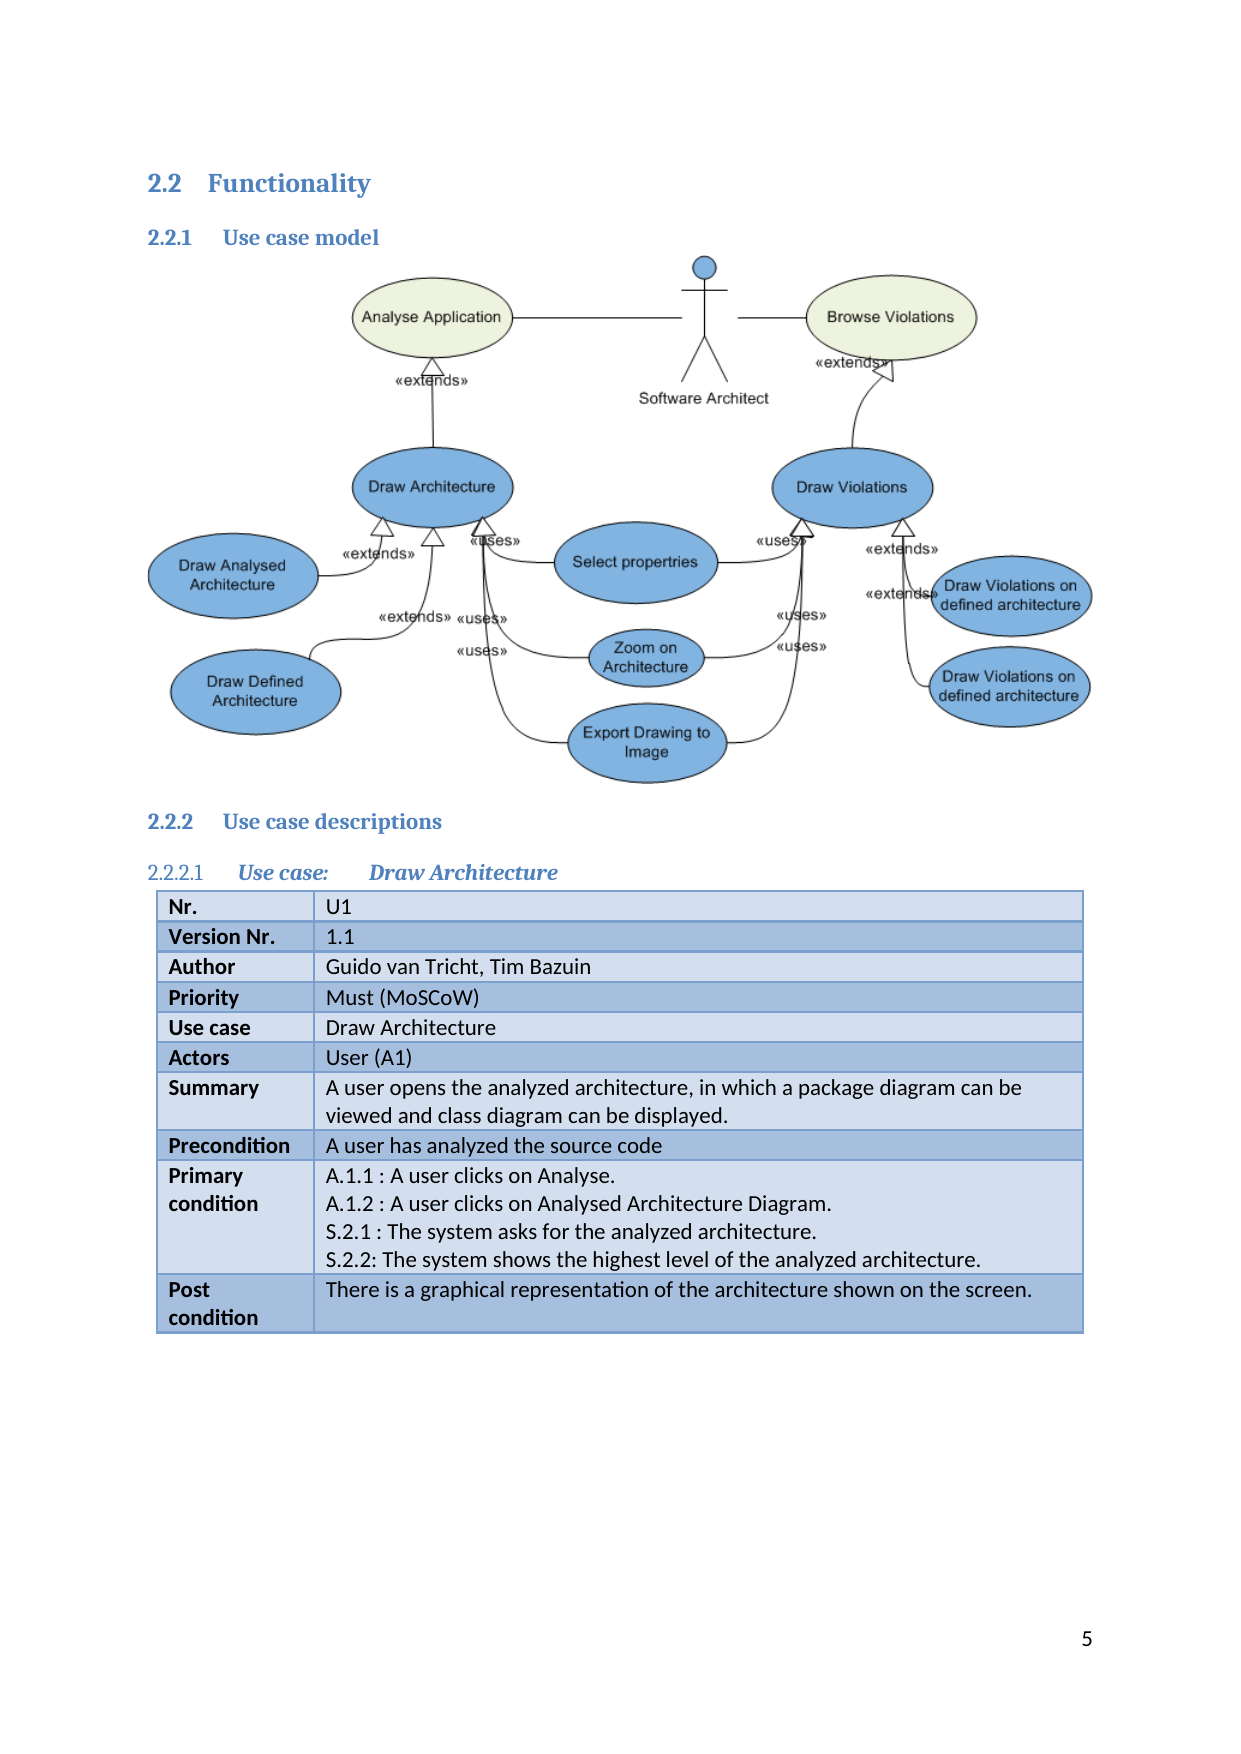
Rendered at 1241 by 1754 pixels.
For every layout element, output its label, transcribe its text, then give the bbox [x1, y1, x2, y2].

table_cell Author [158, 953, 313, 981]
table_cell Version Nr. [158, 923, 313, 950]
table_cell Precondition [158, 1131, 313, 1159]
table_cell Use case [158, 1013, 313, 1041]
subtitle Use case model [148, 225, 1093, 251]
subtitle Functionality [148, 168, 1093, 199]
subtitle Use case: Draw Architecture [148, 860, 1093, 886]
subtitle Use case descriptions [148, 809, 1093, 835]
table_cell A user opens the analyzed architecture, in which a package diagram can be viewed and class diagram can be displayed. [315, 1073, 1082, 1129]
table_cell Must (MoSCoW) [315, 983, 1082, 1011]
table_cell There is a graphical representation of the architecture shown on the screen. [315, 1275, 1082, 1331]
table_cell A.1.1 : A user clicks on Analyse. A.1.2 : A user clicks on Analysed Architecture Diagram. S.2.1 : The system asks for the analyzed architecture. S.2.2: The system shows the highest level of the analyzed architecture. [315, 1161, 1082, 1273]
table_header U1 [315, 892, 1082, 920]
picture [147, 255, 1093, 784]
table_cell A user has analyzed the source code [315, 1131, 1082, 1159]
table_cell Primary condition [158, 1161, 313, 1273]
table_cell Post condition [158, 1275, 313, 1331]
table_cell Actors [158, 1043, 313, 1071]
table_cell Summary [158, 1073, 313, 1129]
table_cell Priority [158, 983, 313, 1011]
table_cell Guido van Tricht, Tim Bazuin [315, 953, 1082, 981]
table_cell 1.1 [315, 923, 1082, 950]
table_cell Draw Architecture [315, 1013, 1082, 1041]
table_cell User (A1) [315, 1043, 1082, 1071]
table_header Nr. [158, 892, 313, 920]
